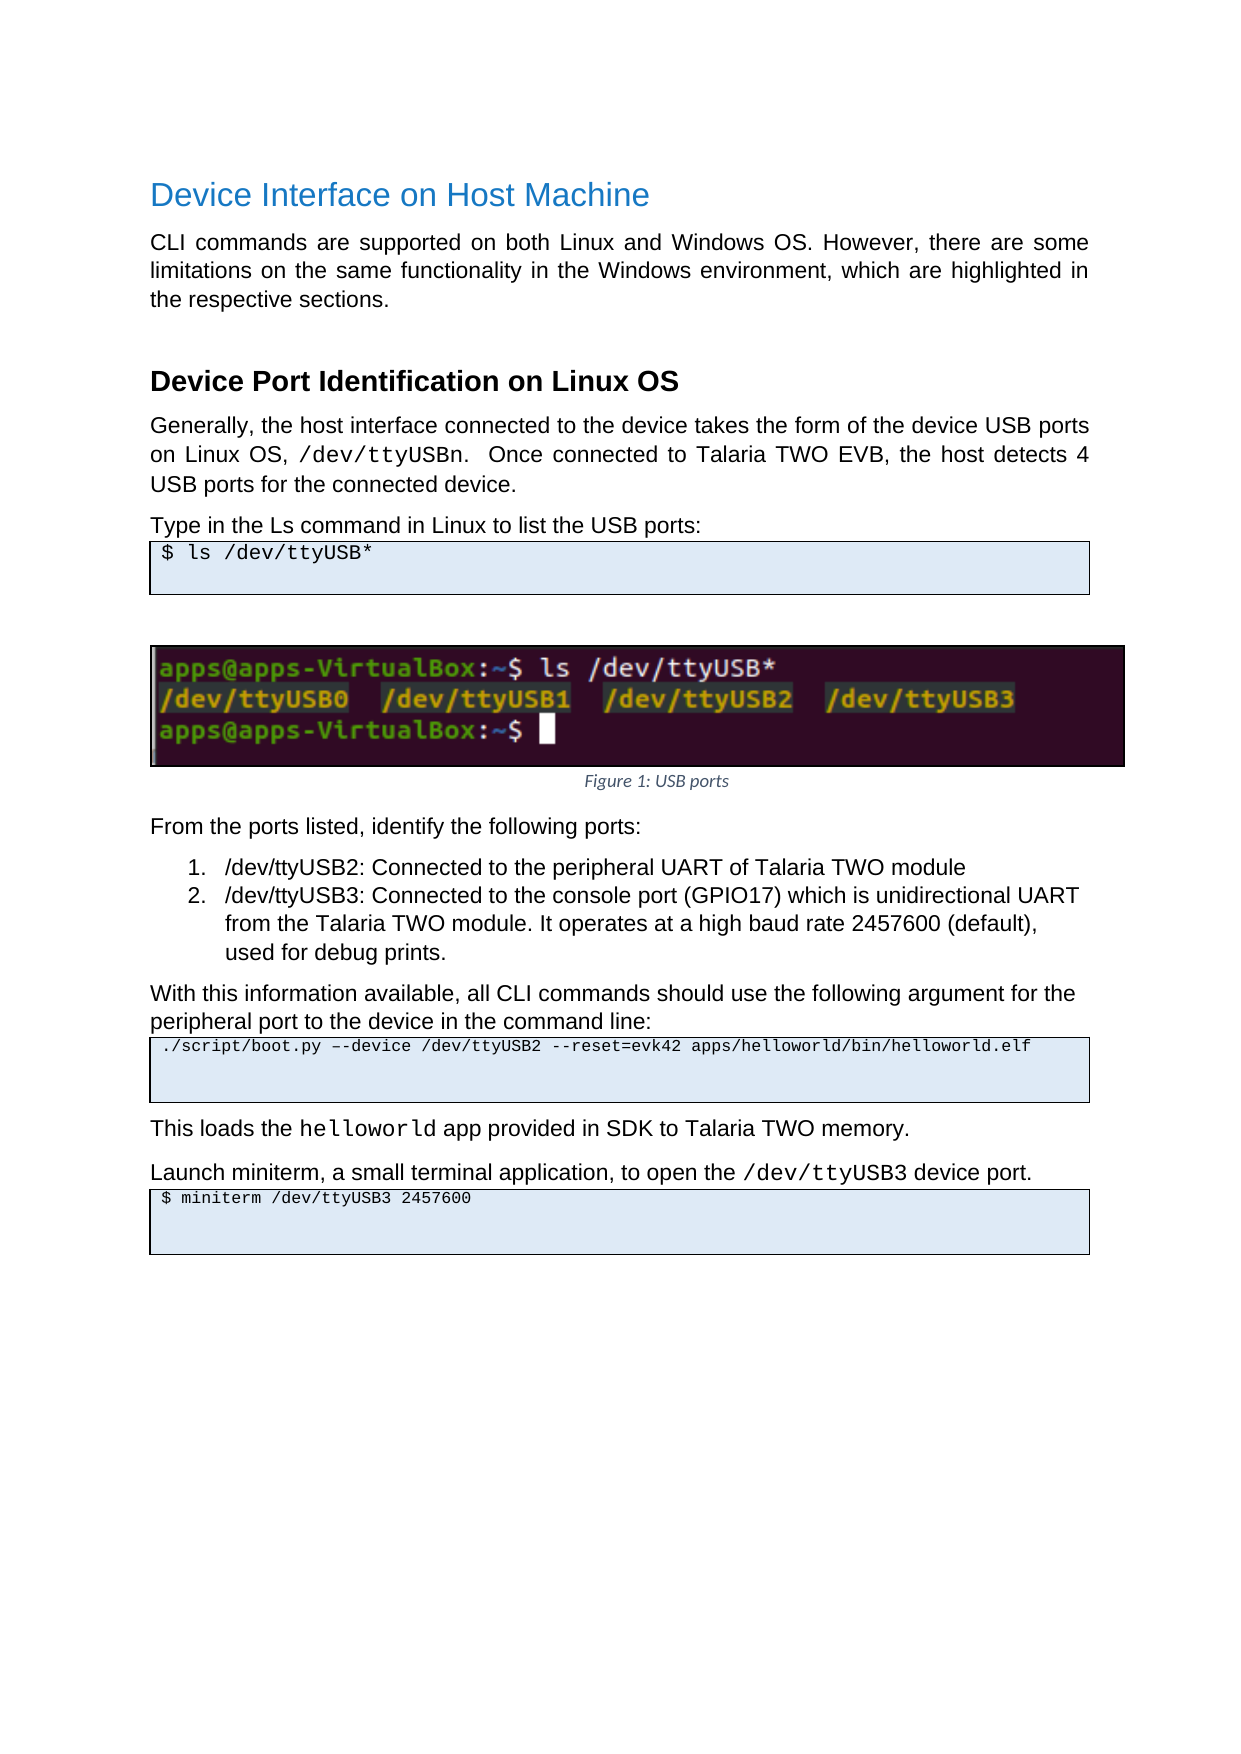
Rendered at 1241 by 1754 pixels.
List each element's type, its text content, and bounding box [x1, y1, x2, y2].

list /dev/ttyUSB3: Connected to the console port (GPIO17) which is unidirectional UART from the Talaria TWO module. It operates at a high baud rate 2457600 (default), used for debug prints. [187, 882, 1090, 965]
list /dev/ttyUSB2: Connected to the peripheral UART of Talaria TWO module [187, 853, 1090, 880]
subtitle Device Interface on Host Machine [150, 175, 1090, 213]
table_header $ ls /dev/ttyUSB* [151, 542, 1089, 594]
text Launch miniterm, a small terminal application, to open the /dev/ttyUSB3 device port. [150, 1158, 1090, 1187]
text Generally, the host interface connected to the device takes the form of the device USB ports on Linux OS, /dev/ttyUSBn. Once connected to Talaria TWO EVB, the host detects 4 USB ports for the connected device. [150, 412, 1090, 498]
subtitle Device Port Identification on Linux OS [150, 364, 1090, 397]
text With this information available, all CLI commands should use the following argument for the peripheral port to the device in the command line: [150, 980, 1090, 1034]
table_header ./script/boot.py –-device /dev/ttyUSB2 --reset=evk42 apps/helloworld/bin/helloworld.elf [151, 1038, 1089, 1102]
text This loads the helloworld app provided in SDK to Talaria TWO memory. [150, 1115, 1090, 1144]
text CLI commands are supported on both Linux and Windows OS. However, there are some limitations on the same functionality in the Windows environment, which are highlighted in the respective sections. [150, 229, 1090, 312]
text Type in the Ls command in Linux to list the USB ports: [150, 512, 1090, 539]
picture [152, 647, 1123, 765]
table_header $ miniterm /dev/ttyUSB3 2457600 [151, 1190, 1089, 1254]
text From the ports listed, identify the following ports: [150, 813, 1090, 839]
